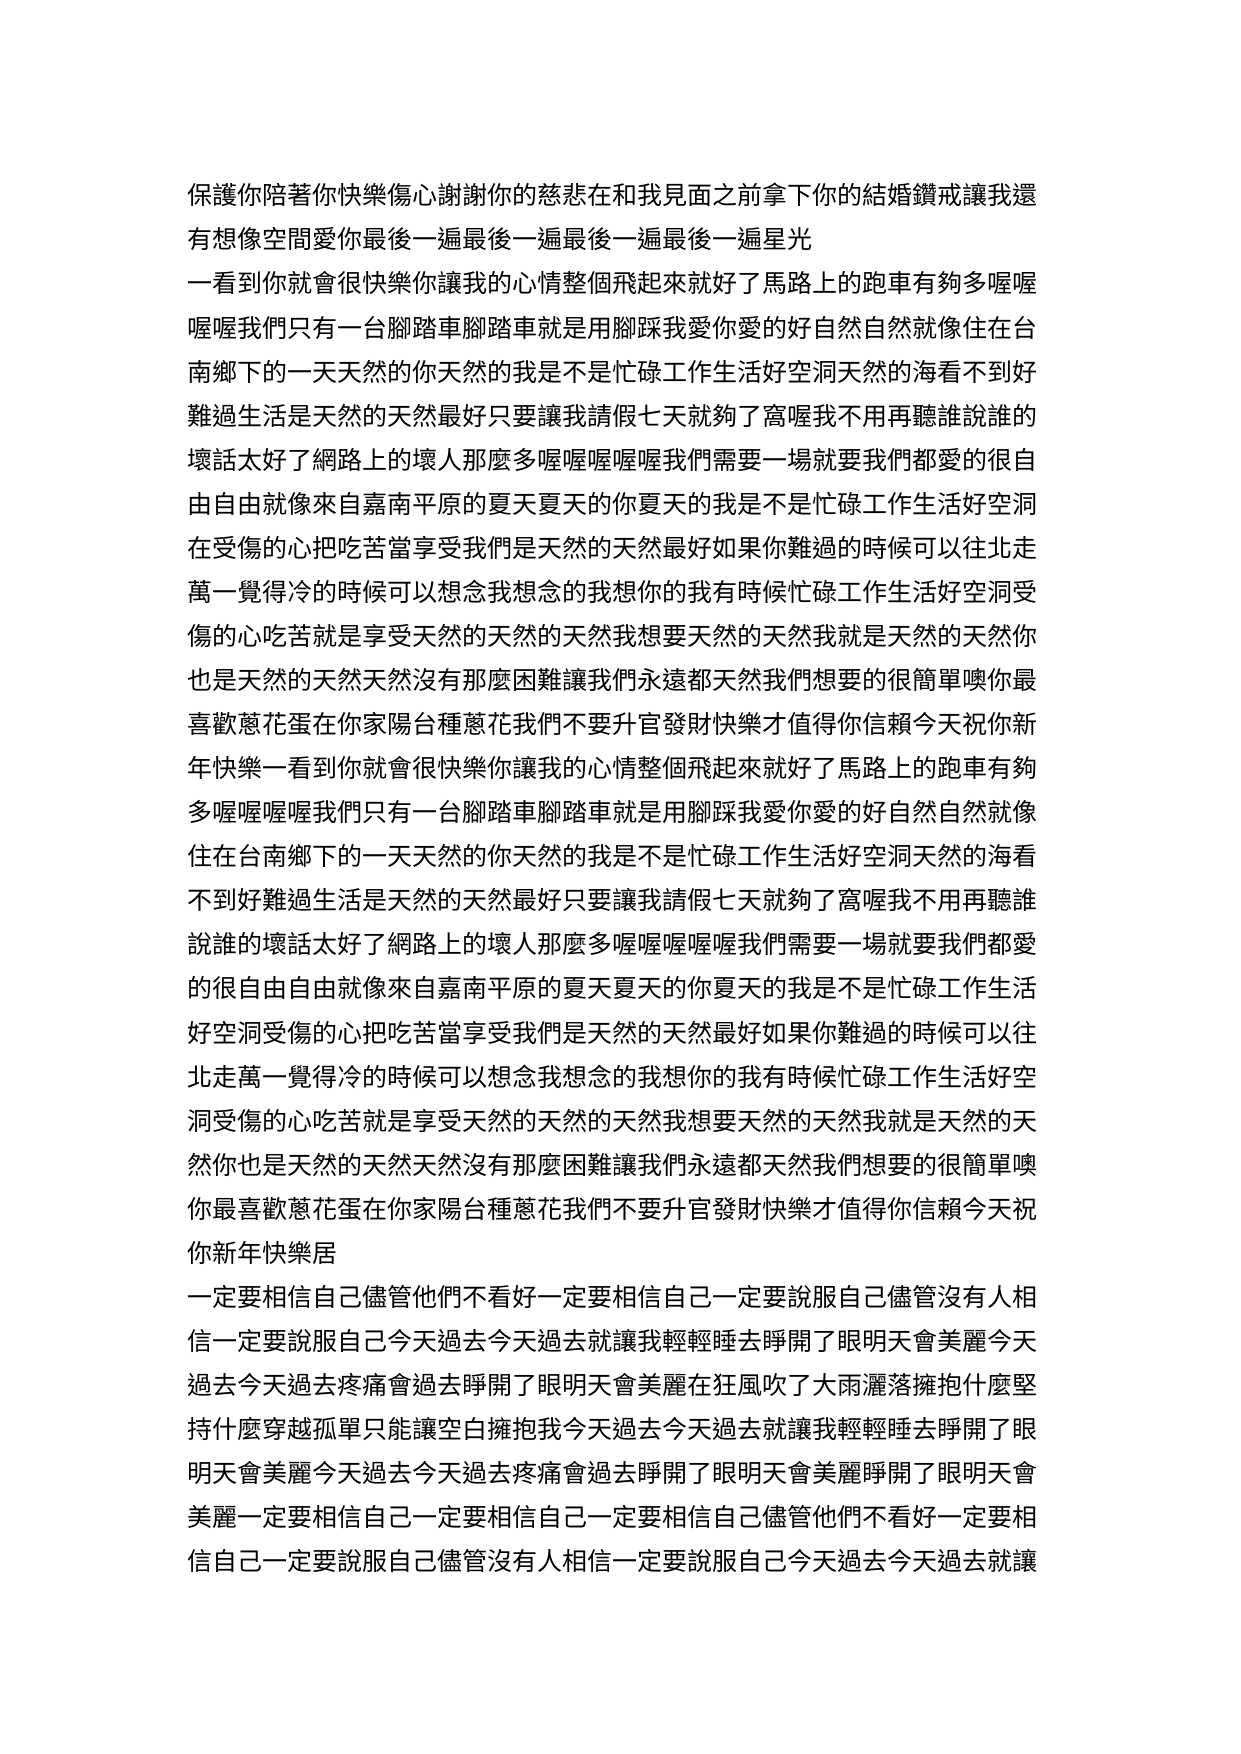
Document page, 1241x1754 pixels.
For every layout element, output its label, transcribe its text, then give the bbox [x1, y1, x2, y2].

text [187, 1273, 1053, 1582]
text 一看到你就會很快樂你讓我的心情整個飛起來就好了馬路上的跑車有夠多喔喔喔喔我們只有一台腳踏車腳踏車就是用腳踩我愛你愛的好自然自然就像住在台南鄉下的一天天然的你天然的我是不是忙碌工作生活好空洞天然的海看不到好難過生活是天然的天然最好只要讓我請假七天就夠了窩喔我不用再聽誰說誰的壞話太好了網路上的壞人那麼多喔喔喔喔喔我們需要一場就要我們都愛的很自由自由就像來自嘉南平原的夏天夏天的你夏天的我是不是忙碌工作生活好空洞在受傷的心把吃苦當享受我們是天然的天然最好如果你難過的時候可以往北走萬一覺得冷的時候可以想念我想念的我想你的我有時候忙碌工作生活好空洞受傷的心吃苦就是享受天然的天然的天然我想要天然的天然我就是天然的天然你也是天然的天然天然沒有那麼困難讓我們永遠都天然我們想要的很簡單噢你最喜歡蔥花蛋在你家陽台種蔥花我們不要升官發財快樂才值得你信賴今天祝你新年快樂一看到你就會很快樂你讓我的心情整個飛起來就好了馬路上的跑車有夠多喔喔喔喔我們只有一台腳踏車腳踏車就是用腳踩我愛你愛的好自然自然就像住在台南鄉下的一天天然的你天然的我是不是忙碌工作生活好空洞天然的海看不到好難過生活是天然的天然最好只要讓我請假七天就夠了窩喔我不用再聽誰說誰的壞話太好了網路上的壞人那麼多喔喔喔喔喔我們需要一場就要我們都愛的很自由自由就像來自嘉南平原的夏天夏天的你夏天的我是不是忙碌工作生活好空洞受傷的心把吃苦當享受我們是天然的天然最好如果你難過的時候可以往北走萬一覺得冷的時候可以想念我想念的我想你的我有時候忙碌工作生活好空洞受傷的心吃苦就是享受天然的天然的天然我想要天然的天然我就是天然的天然你也是天然的天然天然沒有那麼困難讓我們永遠都天然我們想要的很簡單噢你最喜歡蔥花蛋在你家陽台種蔥花我們不要升官發財快樂才值得你信賴今天祝你新年快樂居 [187, 260, 1053, 1273]
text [187, 172, 1053, 260]
